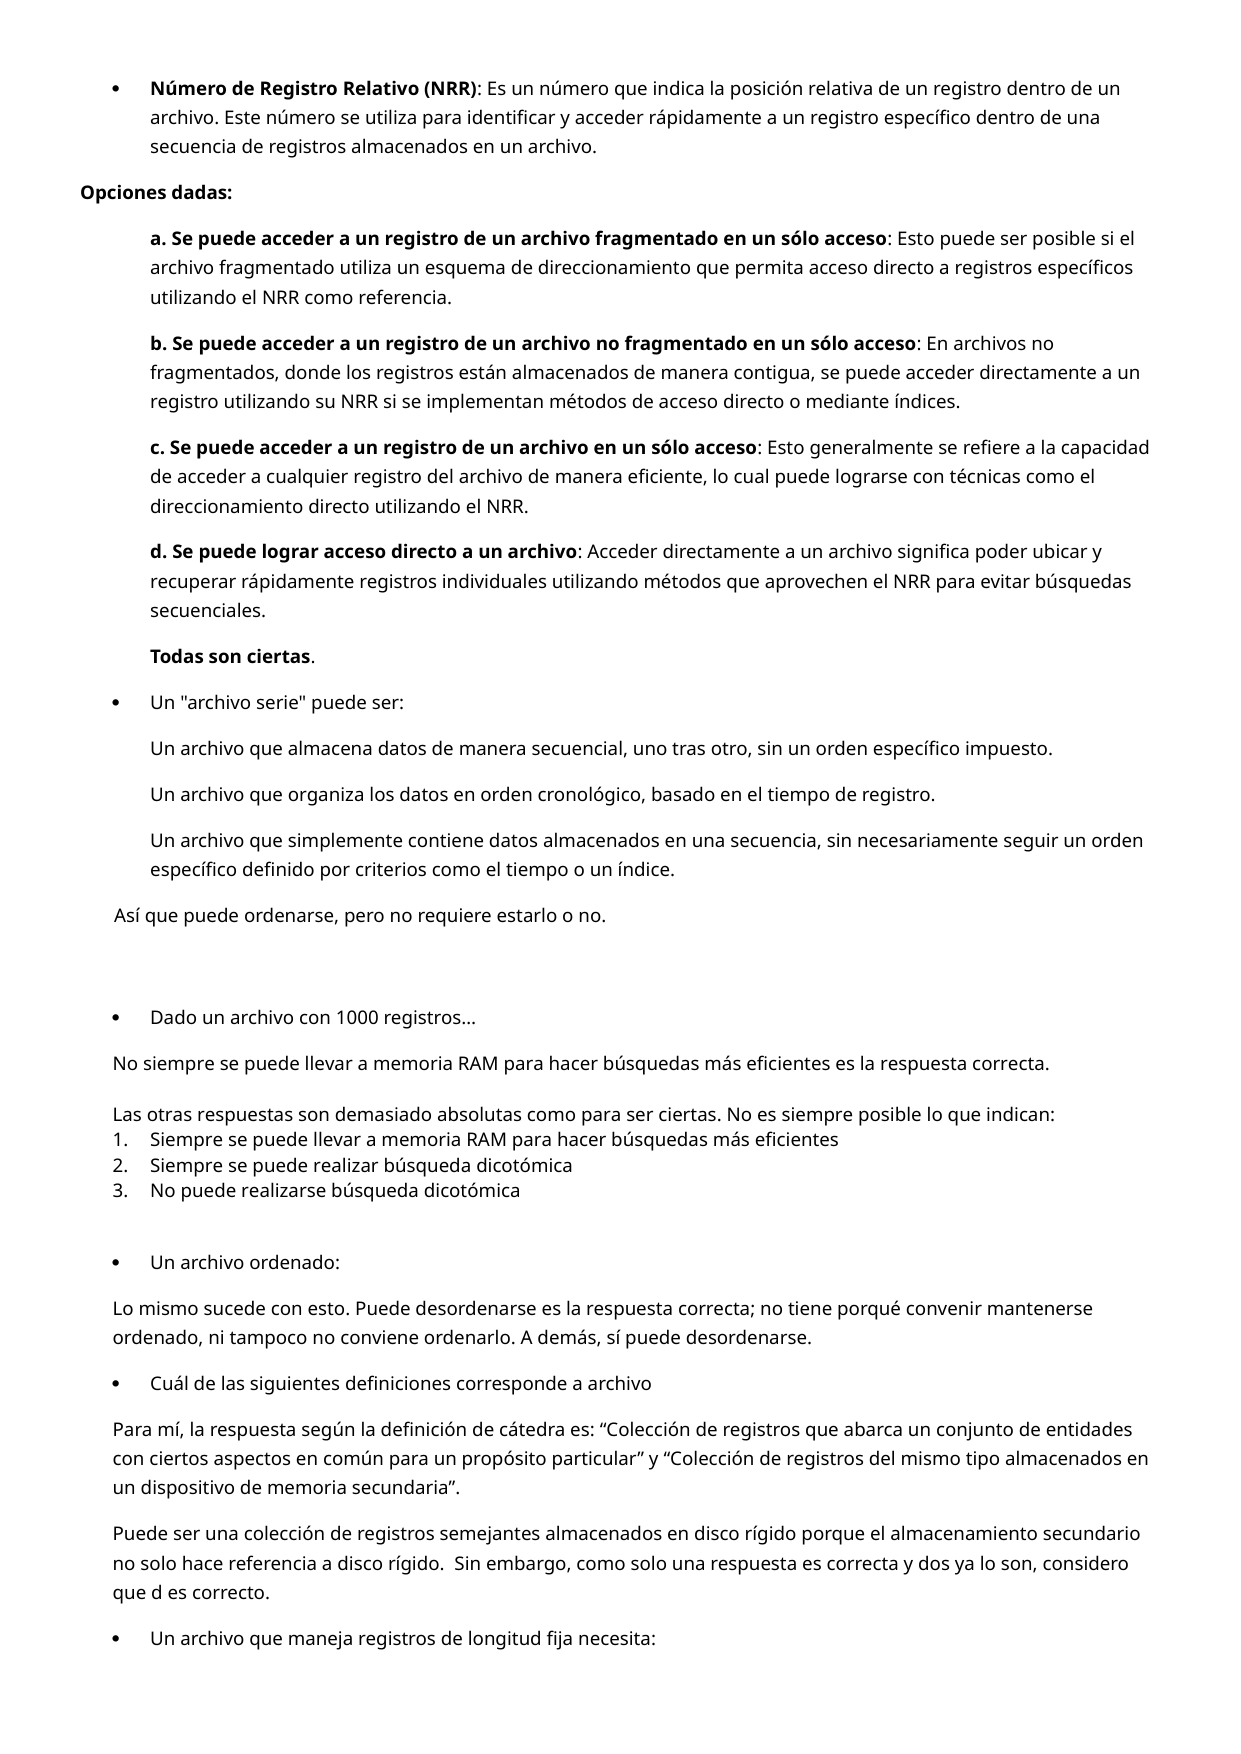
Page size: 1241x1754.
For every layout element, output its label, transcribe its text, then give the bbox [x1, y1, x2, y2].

text d. Se puede lograr acceso directo a un archivo: Acceder directamente a un archivo significa poder ubicar y recuperar rápidamente registros individuales utilizando métodos que aprovechen el NRR para evitar búsquedas secuenciales. [150, 539, 1165, 623]
text b. Se puede acceder a un registro de un archivo no fragmentado en un sólo acceso: En archivos no fragmentados, donde los registros están almacenados de manera contigua, se puede acceder directamente a un registro utilizando su NRR si se implementan métodos de acceso directo o mediante índices. [150, 330, 1165, 414]
list Siempre se puede llevar a memoria RAM para hacer búsquedas más eficientes [112, 1127, 1165, 1152]
list Dado un archivo con 1000 registros… [112, 1004, 1165, 1029]
text Un archivo que organiza los datos en orden cronológico, basado en el tiempo de registro. [150, 781, 1165, 807]
text Opciones dadas: [75, 179, 1165, 205]
text No siempre se puede llevar a memoria RAM para hacer búsquedas más eficientes es la respuesta correcta. [112, 1050, 1165, 1076]
list Un "archivo serie" puede ser: [112, 689, 1165, 715]
text Un archivo que simplemente contiene datos almacenados en una secuencia, sin necesariamente seguir un orden específico definido por criterios como el tiempo o un índice. [150, 827, 1165, 882]
text Las otras respuestas son demasiado absolutas como para ser ciertas. No es siempre posible lo que indican: [112, 1101, 1165, 1127]
text Lo mismo sucede con esto. Puede desordenarse es la respuesta correcta; no tiene porqué convenir mantenerse ordenado, ni tampoco no conviene ordenarlo. A demás, sí puede desordenarse. [112, 1295, 1165, 1350]
text Así que puede ordenarse, pero no requiere estarlo o no. [75, 902, 1165, 928]
text Para mí, la respuesta según la definición de cátedra es: “Colección de registros que abarca un conjunto de entidades con ciertos aspectos en común para un propósito particular” y “Colección de registros del mismo tipo almacenados en un dispositivo de memoria secundaria”. [112, 1416, 1165, 1500]
list Siempre se puede realizar búsqueda dicotómica [112, 1152, 1165, 1178]
text c. Se puede acceder a un registro de un archivo en un sólo acceso: Esto generalmente se refiere a la capacidad de acceder a cualquier registro del archivo de manera eficiente, lo cual puede lograrse con técnicas como el direccionamiento directo utilizando el NRR. [150, 434, 1165, 518]
text Puede ser una colección de registros semejantes almacenados en disco rígido porque el almacenamiento secundario no solo hace referencia a disco rígido. Sin embargo, como solo una respuesta es correcta y dos ya lo son, considero que d es correcto. [112, 1521, 1165, 1605]
text Un archivo que almacena datos de manera secuencial, uno tras otro, sin un orden específico impuesto. [150, 735, 1165, 761]
text a. Se puede acceder a un registro de un archivo fragmentado en un sólo acceso: Esto puede ser posible si el archivo fragmentado utiliza un esquema de direccionamiento que permita acceso directo a registros específicos utilizando el NRR como referencia. [150, 225, 1165, 309]
list Un archivo ordenado: [112, 1249, 1165, 1274]
list No puede realizarse búsqueda dicotómica [112, 1178, 1165, 1203]
list Cuál de las siguientes definiciones corresponde a archivo [112, 1370, 1165, 1396]
list Un archivo que maneja registros de longitud fija necesita: [112, 1625, 1165, 1651]
text Todas son ciertas. [150, 643, 1165, 669]
list Número de Registro Relativo (NRR): Es un número que indica la posición relativa de un registro dentro de un archivo. Este número se utiliza para identificar y acceder rápidamente a un registro específico dentro de una secuencia de registros almacenados en un archivo. [112, 75, 1165, 159]
